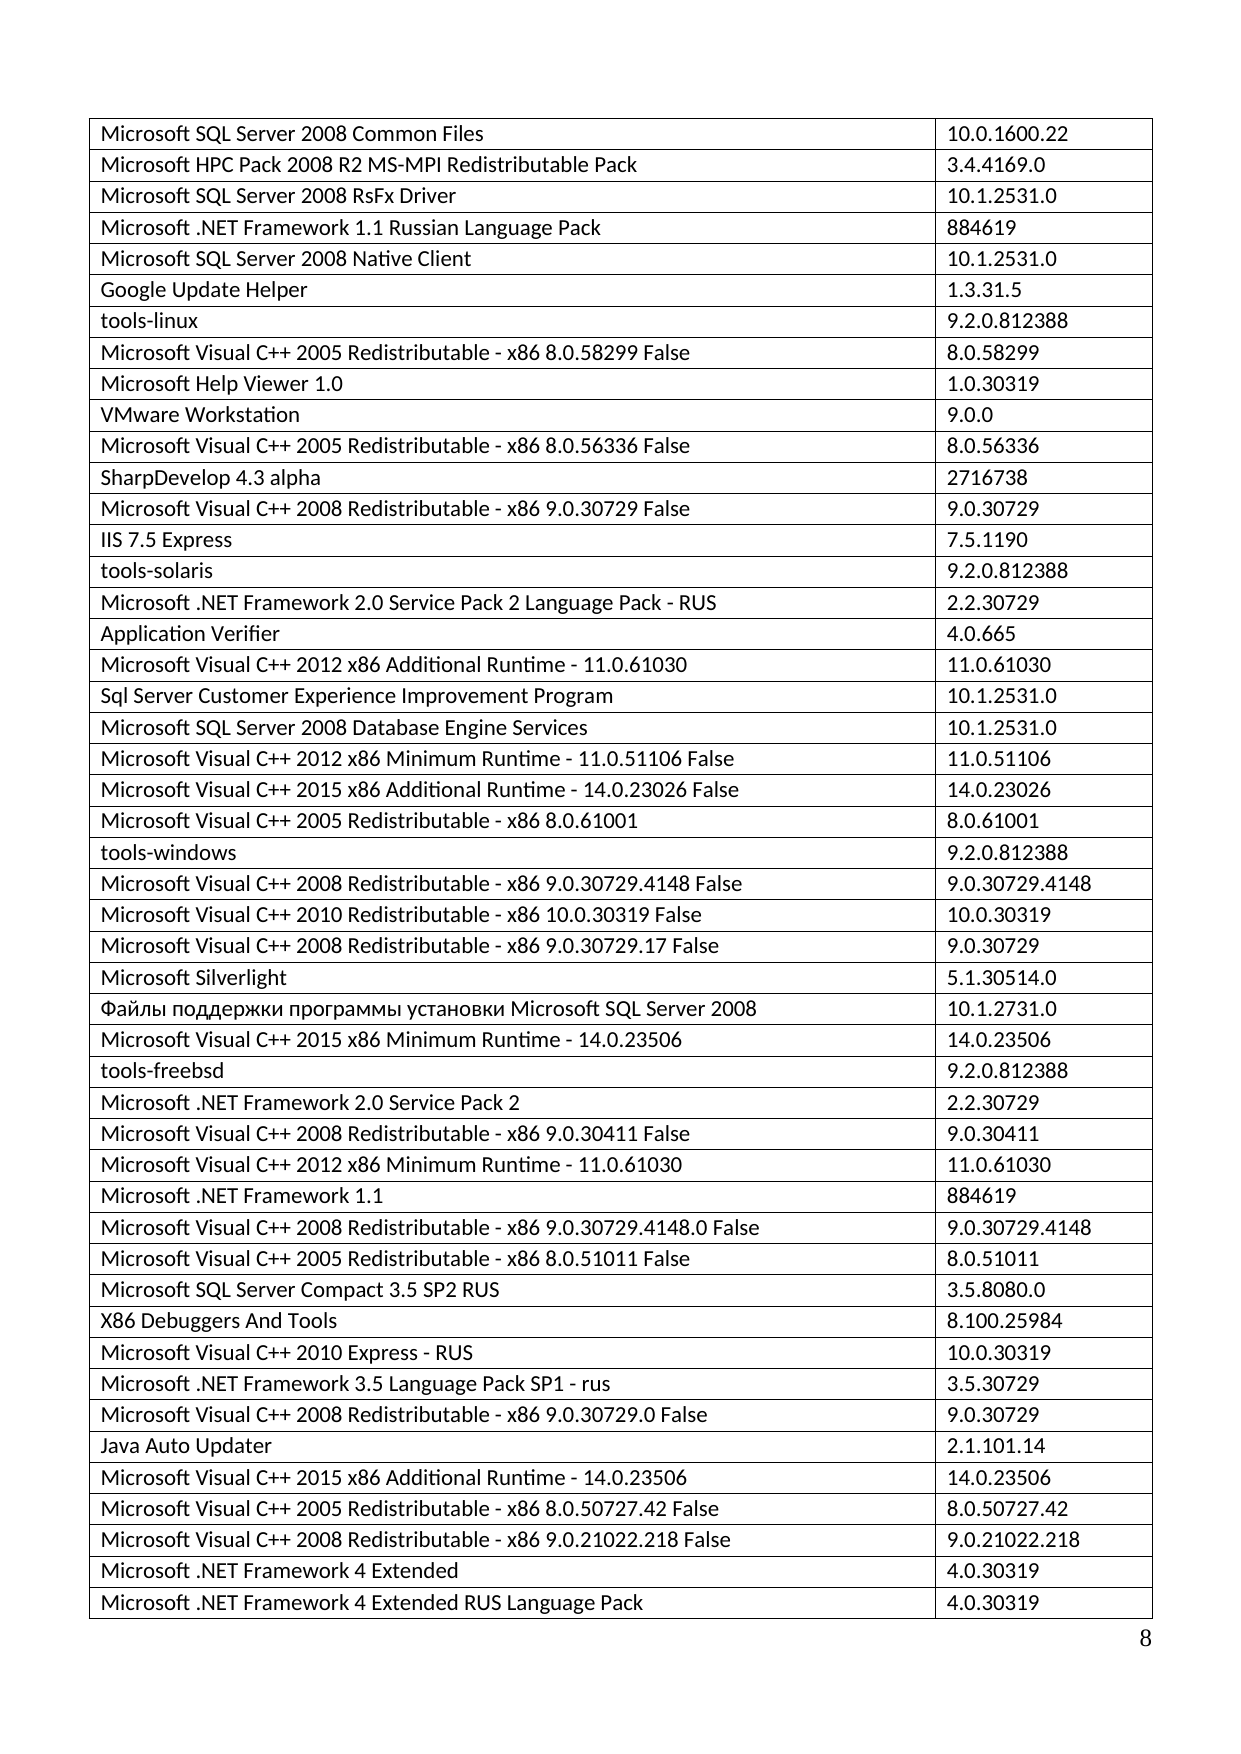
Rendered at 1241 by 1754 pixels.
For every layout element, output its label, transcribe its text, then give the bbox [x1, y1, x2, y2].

table_cell Microsoft .NET Framework 1.1 Russian Language Pack [90, 213, 935, 243]
table_cell 2.2.30729 [936, 1088, 1152, 1118]
table_cell tools-freebsd [90, 1057, 935, 1087]
table_cell 884619 [936, 1182, 1152, 1212]
table_cell 10.1.2531.0 [936, 182, 1152, 212]
table_cell 9.0.30411 [936, 1119, 1152, 1149]
table_cell 9.0.30729 [936, 494, 1152, 524]
table_cell Microsoft Visual C++ 2015 x86 Additional Runtime - 14.0.23026 False [90, 775, 935, 806]
table_cell Application Verifier [90, 619, 935, 649]
table_cell 1.3.31.5 [936, 275, 1152, 306]
table_cell Microsoft Visual C++ 2008 Redistributable - x86 9.0.30411 False [90, 1119, 935, 1149]
table_cell Microsoft .NET Framework 2.0 Service Pack 2 Language Pack - RUS [90, 588, 935, 618]
table_cell 9.2.0.812388 [936, 838, 1152, 868]
table_cell 9.0.30729.4148 [936, 1213, 1152, 1243]
table_cell 2.2.30729 [936, 588, 1152, 618]
table_cell Microsoft Visual C++ 2010 Express - RUS [90, 1338, 935, 1368]
table_cell 9.0.0 [936, 400, 1152, 431]
table_cell Microsoft Silverlight [90, 963, 935, 993]
table_cell 10.0.30319 [936, 900, 1152, 931]
table_cell Sql Server Customer Experience Improvement Program [90, 682, 935, 712]
table_cell IIS 7.5 Express [90, 525, 935, 556]
table_cell Microsoft Visual C++ 2008 Redistributable - x86 9.0.30729 False [90, 494, 935, 524]
table_cell 4.0.665 [936, 619, 1152, 649]
table_cell Google Update Helper [90, 275, 935, 306]
table_cell 9.0.30729.4148 [936, 869, 1152, 899]
table_cell Microsoft Visual C++ 2012 x86 Additional Runtime - 11.0.61030 [90, 650, 935, 681]
table_cell 9.2.0.812388 [936, 1057, 1152, 1087]
table_cell Microsoft SQL Server 2008 Native Client [90, 244, 935, 274]
table_cell tools-linux [90, 307, 935, 337]
table_cell tools-solaris [90, 557, 935, 587]
table_cell 4.0.30319 [936, 1588, 1152, 1618]
table_cell Microsoft Visual C++ 2015 x86 Minimum Runtime - 14.0.23506 [90, 1025, 935, 1056]
table_cell Microsoft Visual C++ 2008 Redistributable - x86 9.0.21022.218 False [90, 1525, 935, 1556]
table_cell Microsoft SQL Server 2008 Database Engine Services [90, 713, 935, 743]
table_cell 8.0.58299 [936, 338, 1152, 368]
table_cell VMware Workstation [90, 400, 935, 431]
table_cell Microsoft Help Viewer 1.0 [90, 369, 935, 399]
table_cell 3.5.30729 [936, 1369, 1152, 1399]
table_cell 8.0.51011 [936, 1244, 1152, 1274]
table_cell X86 Debuggers And Tools [90, 1307, 935, 1337]
table_cell 9.0.30729 [936, 1400, 1152, 1431]
table_cell 2716738 [936, 463, 1152, 493]
table_cell Microsoft Visual C++ 2015 x86 Additional Runtime - 14.0.23506 [90, 1463, 935, 1493]
table_cell 9.0.30729 [936, 932, 1152, 962]
table_cell 11.0.51106 [936, 744, 1152, 774]
table_cell 11.0.61030 [936, 650, 1152, 681]
table_cell 9.0.21022.218 [936, 1525, 1152, 1556]
table_cell Microsoft .NET Framework 4 Extended RUS Language Pack [90, 1588, 935, 1618]
table_cell Java Auto Updater [90, 1432, 935, 1462]
table_cell Microsoft Visual C++ 2008 Redistributable - x86 9.0.30729.0 False [90, 1400, 935, 1431]
table_cell 1.0.30319 [936, 369, 1152, 399]
table_cell 14.0.23506 [936, 1025, 1152, 1056]
table_cell 4.0.30319 [936, 1557, 1152, 1587]
table_cell 8.0.50727.42 [936, 1494, 1152, 1524]
table_cell 14.0.23506 [936, 1463, 1152, 1493]
table_cell 884619 [936, 213, 1152, 243]
table_cell Microsoft Visual C++ 2010 Redistributable - x86 10.0.30319 False [90, 900, 935, 931]
table_cell 9.2.0.812388 [936, 307, 1152, 337]
table_cell 8.0.61001 [936, 807, 1152, 837]
table_cell 2.1.101.14 [936, 1432, 1152, 1462]
table_cell Microsoft Visual C++ 2008 Redistributable - x86 9.0.30729.4148.0 False [90, 1213, 935, 1243]
table_cell Microsoft Visual C++ 2012 x86 Minimum Runtime - 11.0.61030 [90, 1150, 935, 1181]
table_cell Microsoft Visual C++ 2005 Redistributable - x86 8.0.58299 False [90, 338, 935, 368]
table_cell Microsoft Visual C++ 2005 Redistributable - x86 8.0.61001 [90, 807, 935, 837]
table_cell Microsoft Visual C++ 2005 Redistributable - x86 8.0.51011 False [90, 1244, 935, 1274]
table_cell Microsoft Visual C++ 2012 x86 Minimum Runtime - 11.0.51106 False [90, 744, 935, 774]
table_cell 10.0.1600.22 [936, 119, 1152, 149]
table_cell Файлы поддержки программы установки Microsoft SQL Server 2008 [90, 994, 935, 1024]
table_cell SharpDevelop 4.3 alpha [90, 463, 935, 493]
table_cell 10.1.2731.0 [936, 994, 1152, 1024]
table_cell Microsoft HPC Pack 2008 R2 MS-MPI Redistributable Pack [90, 150, 935, 181]
table_cell Microsoft Visual C++ 2005 Redistributable - x86 8.0.50727.42 False [90, 1494, 935, 1524]
table_cell Microsoft SQL Server Compact 3.5 SP2 RUS [90, 1275, 935, 1306]
table_cell Microsoft .NET Framework 2.0 Service Pack 2 [90, 1088, 935, 1118]
table_cell 11.0.61030 [936, 1150, 1152, 1181]
table_cell Microsoft .NET Framework 3.5 Language Pack SP1 - rus [90, 1369, 935, 1399]
table_cell Microsoft .NET Framework 4 Extended [90, 1557, 935, 1587]
table_cell Microsoft Visual C++ 2008 Redistributable - x86 9.0.30729.4148 False [90, 869, 935, 899]
table_cell 10.1.2531.0 [936, 713, 1152, 743]
table_cell 14.0.23026 [936, 775, 1152, 806]
table_cell 10.1.2531.0 [936, 682, 1152, 712]
table_cell Microsoft .NET Framework 1.1 [90, 1182, 935, 1212]
table_cell 7.5.1190 [936, 525, 1152, 556]
table_cell Microsoft Visual C++ 2008 Redistributable - x86 9.0.30729.17 False [90, 932, 935, 962]
table_cell Microsoft Visual C++ 2005 Redistributable - x86 8.0.56336 False [90, 432, 935, 462]
table_cell 8.100.25984 [936, 1307, 1152, 1337]
table_cell tools-windows [90, 838, 935, 868]
table_cell 3.4.4169.0 [936, 150, 1152, 181]
table_cell Microsoft SQL Server 2008 Common Files [90, 119, 935, 149]
table_cell 10.0.30319 [936, 1338, 1152, 1368]
table_cell 8.0.56336 [936, 432, 1152, 462]
table_cell Microsoft SQL Server 2008 RsFx Driver [90, 182, 935, 212]
table_cell 5.1.30514.0 [936, 963, 1152, 993]
table_cell 9.2.0.812388 [936, 557, 1152, 587]
table_cell 3.5.8080.0 [936, 1275, 1152, 1306]
table_cell 10.1.2531.0 [936, 244, 1152, 274]
